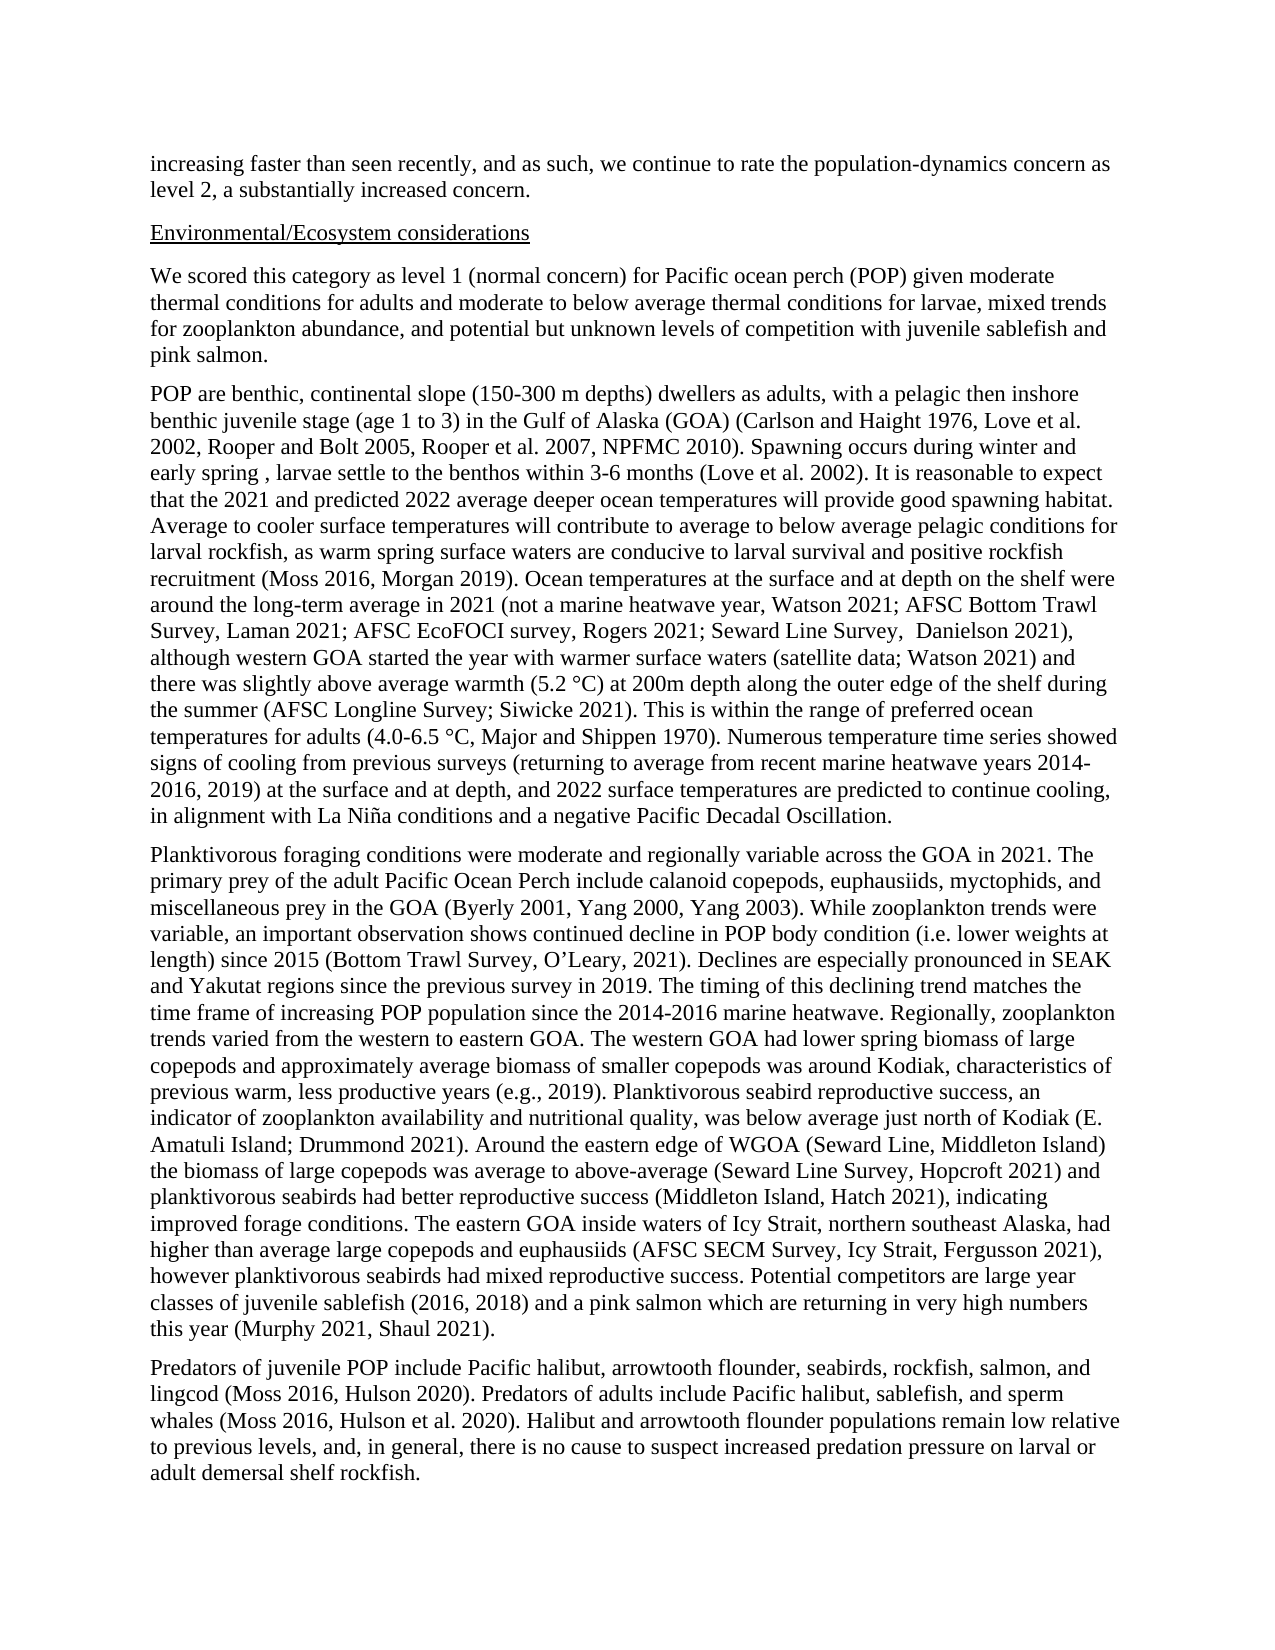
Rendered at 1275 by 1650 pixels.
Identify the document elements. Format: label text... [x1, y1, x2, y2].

text Environmental/Ecosystem considerations [150, 219, 1125, 246]
text POP are benthic, continental slope (150-300 m depths) dwellers as adults, with a pelagic then inshore benthic juvenile stage (age 1 to 3) in the Gulf of Alaska (GOA) (Carlson and Haight 1976, Love et al. 2002, Rooper and Bolt 2005, Rooper et al. 2007, NPFMC 2010). Spawning occurs during winter and early spring , larvae settle to the benthos within 3-6 months (Love et al. 2002). It is reasonable to expect that the 2021 and predicted 2022 average deeper ocean temperatures will provide good spawning habitat. Average to cooler surface temperatures will contribute to average to below average pelagic conditions for larval rockfish, as warm spring surface waters are conducive to larval survival and positive rockfish recruitment (Moss 2016, Morgan 2019). Ocean temperatures at the surface and at depth on the shelf were around the long-term average in 2021 (not a marine heatwave year, Watson 2021; AFSC Bottom Trawl Survey, Laman 2021; AFSC EcoFOCI survey, Rogers 2021; Seward Line Survey, Danielson 2021), although western GOA started the year with warmer surface waters (satellite data; Watson 2021) and there was slightly above average warmth (5.2 °C) at 200m depth along the outer edge of the shelf during the summer (AFSC Longline Survey; Siwicke 2021). This is within the range of preferred ocean temperatures for adults (4.0-6.5 °C, Major and Shippen 1970). Numerous temperature time series showed signs of cooling from previous surveys (returning to average from recent marine heatwave years 2014-2016, 2019) at the surface and at depth, and 2022 surface temperatures are predicted to continue cooling, in alignment with La Niña conditions and a negative Pacific Decadal Oscillation. [150, 380, 1125, 828]
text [150, 150, 1125, 203]
text We scored this category as level 1 (normal concern) for Pacific ocean perch (POP) given moderate thermal conditions for adults and moderate to below average thermal conditions for larvae, mixed trends for zooplankton abundance, and potential but unknown levels of competition with juvenile sablefish and pink salmon. [150, 262, 1125, 368]
text Planktivorous foraging conditions were moderate and regionally variable across the GOA in 2021. The primary prey of the adult Pacific Ocean Perch include calanoid copepods, euphausiids, myctophids, and miscellaneous prey in the GOA (Byerly 2001, Yang 2000, Yang 2003). While zooplankton trends were variable, an important observation shows continued decline in POP body condition (i.e. lower weights at length) since 2015 (Bottom Trawl Survey, O’Leary, 2021). Declines are especially pronounced in SEAK and Yakutat regions since the previous survey in 2019. The timing of this declining trend matches the time frame of increasing POP population since the 2014-2016 marine heatwave. Regionally, zooplankton trends varied from the western to eastern GOA. The western GOA had lower spring biomass of large copepods and approximately average biomass of smaller copepods was around Kodiak, characteristics of previous warm, less productive years (e.g., 2019). Planktivorous seabird reproductive success, an indicator of zooplankton availability and nutritional quality, was below average just north of Kodiak (E. Amatuli Island; Drummond 2021). Around the eastern edge of WGOA (Seward Line, Middleton Island) the biomass of large copepods was average to above-average (Seward Line Survey, Hopcroft 2021) and planktivorous seabirds had better reproductive success (Middleton Island, Hatch 2021), indicating improved forage conditions. The eastern GOA inside waters of Icy Strait, northern southeast Alaska, had higher than average large copepods and euphausiids (AFSC SECM Survey, Icy Strait, Fergusson 2021), however planktivorous seabirds had mixed reproductive success. Potential competitors are large year classes of juvenile sablefish (2016, 2018) and a pink salmon which are returning in very high numbers this year (Murphy 2021, Shaul 2021). [150, 841, 1125, 1342]
text Predators of juvenile POP include Pacific halibut, arrowtooth flounder, seabirds, rockfish, salmon, and lingcod (Moss 2016, Hulson 2020). Predators of adults include Pacific halibut, sablefish, and sperm whales (Moss 2016, Hulson et al. 2020). Halibut and arrowtooth flounder populations remain low relative to previous levels, and, in general, there is no cause to suspect increased predation pressure on larval or adult demersal shelf rockfish. [150, 1354, 1125, 1486]
